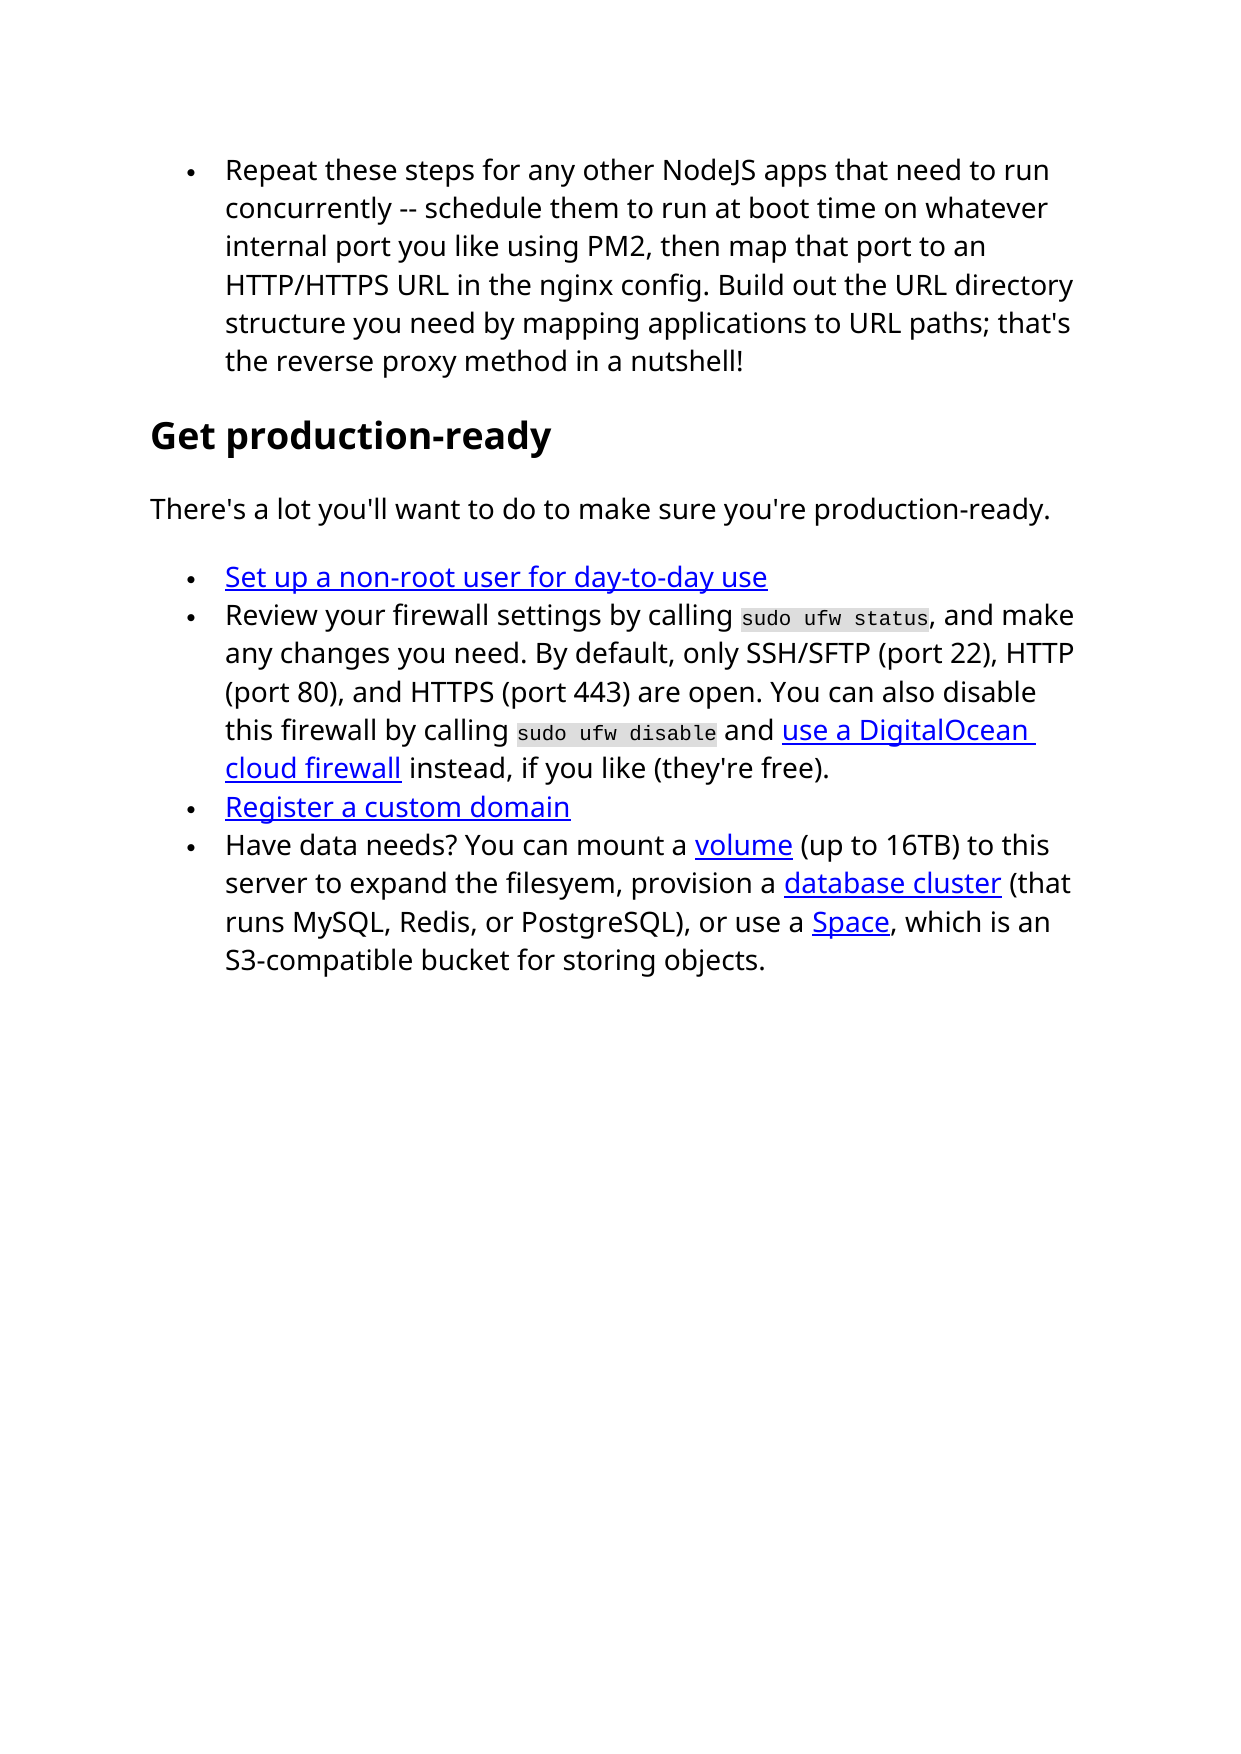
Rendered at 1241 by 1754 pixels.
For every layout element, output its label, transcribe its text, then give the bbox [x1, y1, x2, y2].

list Register a custom domain [187, 787, 1090, 825]
list Set up a non-root user for day-to-day use [187, 557, 1090, 595]
list Repeat these steps for any other NodeJS apps that need to run concurrently -- schedule them to run at boot time on whatever internal port you like using PM2, then map that port to an HTTP/HTTPS URL in the nginx config. Build out the URL directory structure you need by mapping applications to URL paths; that's the reverse proxy method in a nutshell! [187, 150, 1090, 380]
text There's a lot you'll want to do to make sure you're production-ready. [150, 489, 1090, 528]
list Have data needs? You can mount a volume (up to 16TB) to this server to expand the filesyem, provision a database cluster (that runs MySQL, Redis, or PostgreSQL), or use a Space, which is an S3-compatible bucket for storing objects. [187, 825, 1090, 978]
text Get production-ready [150, 409, 1090, 460]
list Review your firewall settings by calling sudo ufw status, and make any changes you need. By default, only SSH/SFTP (port 22), HTTP (port 80), and HTTPS (port 443) are open. You can also disable this firewall by calling sudo ufw disable and use a DigitalOcean cloud firewall instead, if you like (they're free). [187, 595, 1090, 787]
